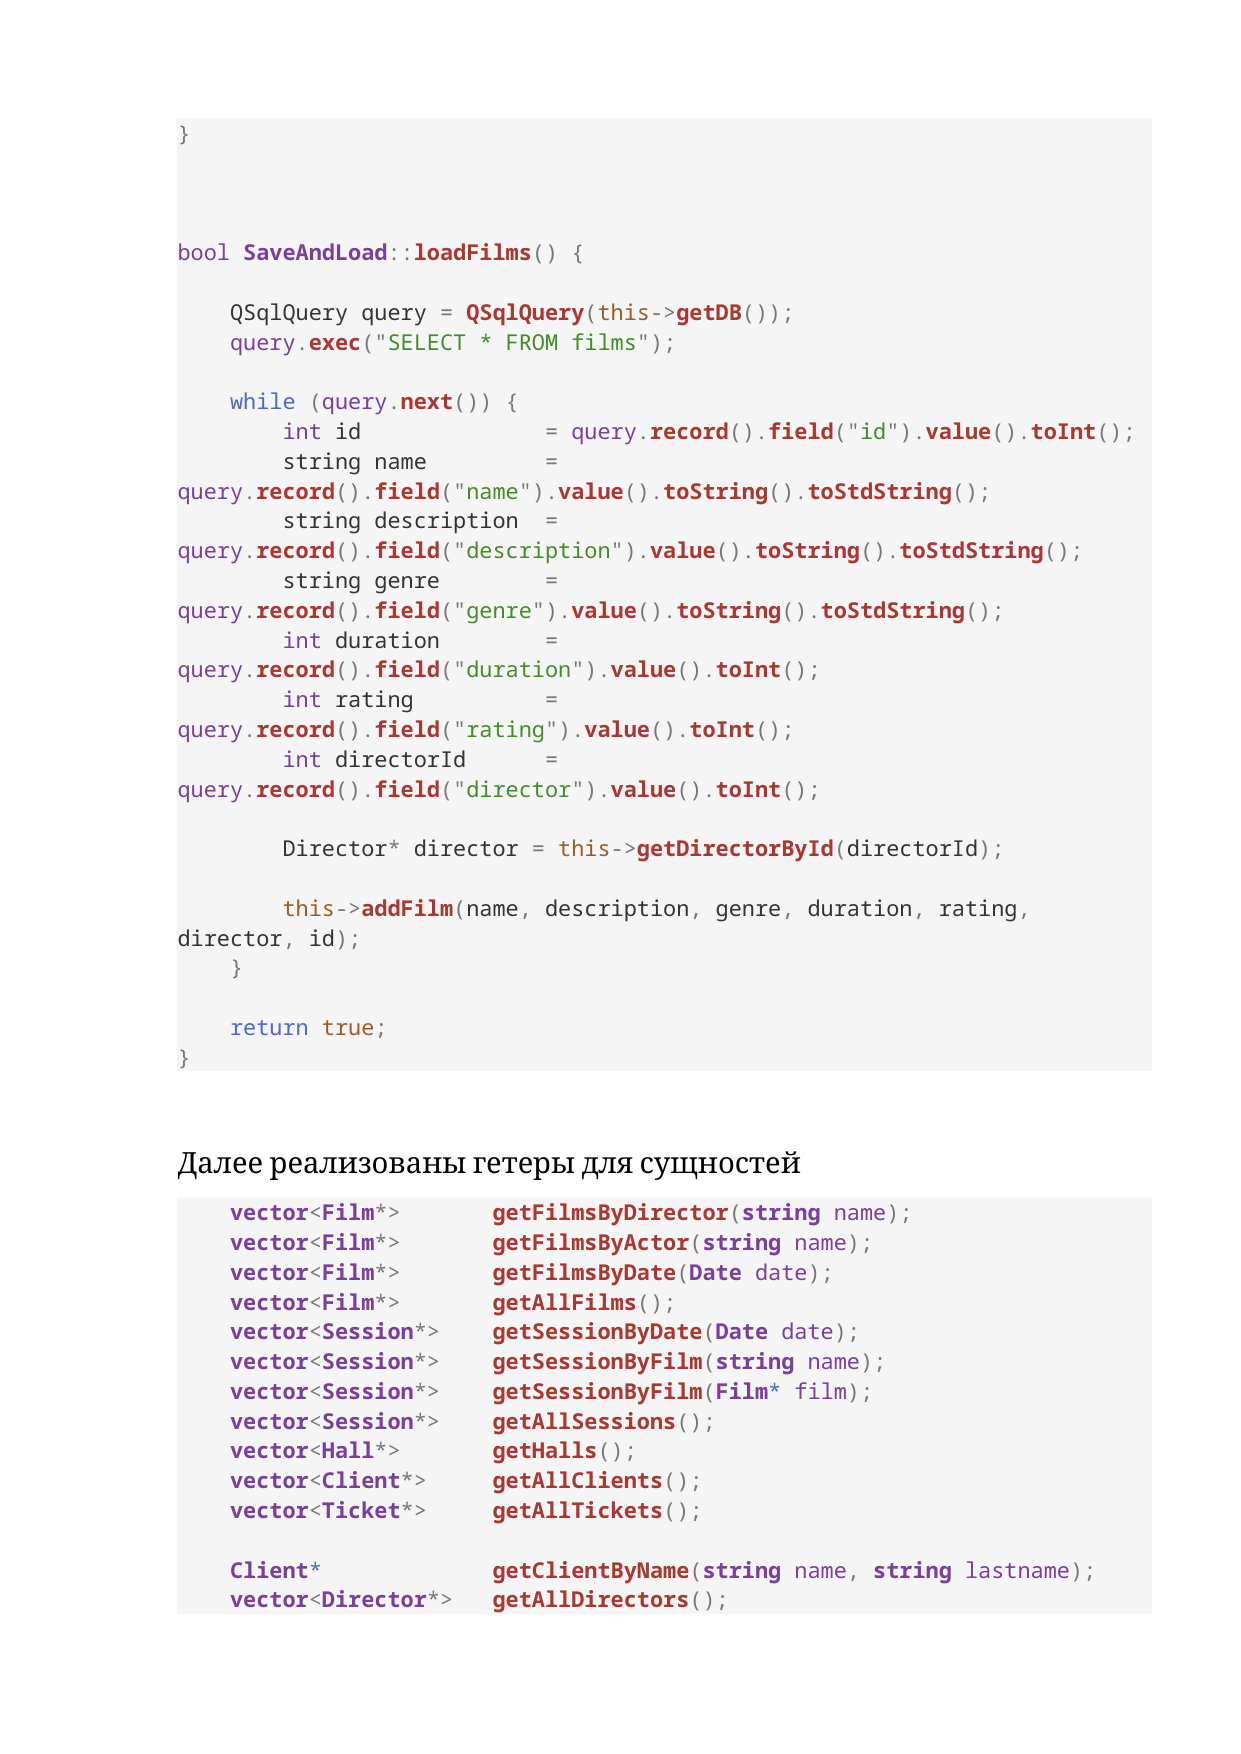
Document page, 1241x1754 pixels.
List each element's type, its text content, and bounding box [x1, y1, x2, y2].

text vector<Film*> getFilmsByDate(Date date); [177, 1257, 1152, 1286]
text vector<Session*> getAllSessions(); [177, 1406, 1152, 1435]
text string description = query.record().field("description").value().toString().toStdString(); [177, 505, 1152, 565]
text int directorId = query.record().field("director").value().toInt(); [177, 744, 1152, 803]
text this->addFilm(name, description, genre, duration, rating, director, id); [177, 893, 1152, 952]
text vector<Client*> getAllClients(); [177, 1465, 1152, 1495]
text Client* getClientByName(string name, string lastname); [177, 1554, 1152, 1584]
text } [177, 118, 1152, 148]
text } [177, 1042, 1152, 1071]
text } [177, 952, 1152, 982]
text bool SaveAndLoad::loadFilms() { [177, 237, 1152, 267]
text int rating = query.record().field("rating").value().toInt(); [177, 684, 1152, 744]
text string genre = query.record().field("genre").value().toString().toStdString(); [177, 565, 1152, 624]
text vector<Session*> getSessionByFilm(string name); [177, 1346, 1152, 1376]
text vector<Film*> getFilmsByDirector(string name); [177, 1197, 1152, 1227]
text int id = query.record().field("id").value().toInt(); [177, 416, 1152, 446]
text string name = query.record().field("name").value().toString().toStdString(); [177, 446, 1152, 505]
text vector<Session*> getSessionByDate(Date date); [177, 1316, 1152, 1346]
text query.exec("SELECT * FROM films"); [177, 327, 1152, 356]
text while (query.next()) { [177, 386, 1152, 416]
text Director* director = this->getDirectorById(directorId); [177, 833, 1152, 863]
text Далее реализованы гетеры для сущностей [177, 1147, 1152, 1180]
text vector<Hall*> getHalls(); [177, 1435, 1152, 1465]
text vector<Ticket*> getAllTickets(); [177, 1495, 1152, 1525]
text vector<Director*> getAllDirectors(); [177, 1584, 1152, 1614]
text vector<Film*> getAllFilms(); [177, 1286, 1152, 1316]
text vector<Film*> getFilmsByActor(string name); [177, 1227, 1152, 1257]
text return true; [177, 1012, 1152, 1042]
text int duration = query.record().field("duration").value().toInt(); [177, 624, 1152, 684]
text QSqlQuery query = QSqlQuery(this->getDB()); [177, 297, 1152, 327]
text vector<Session*> getSessionByFilm(Film* film); [177, 1376, 1152, 1406]
